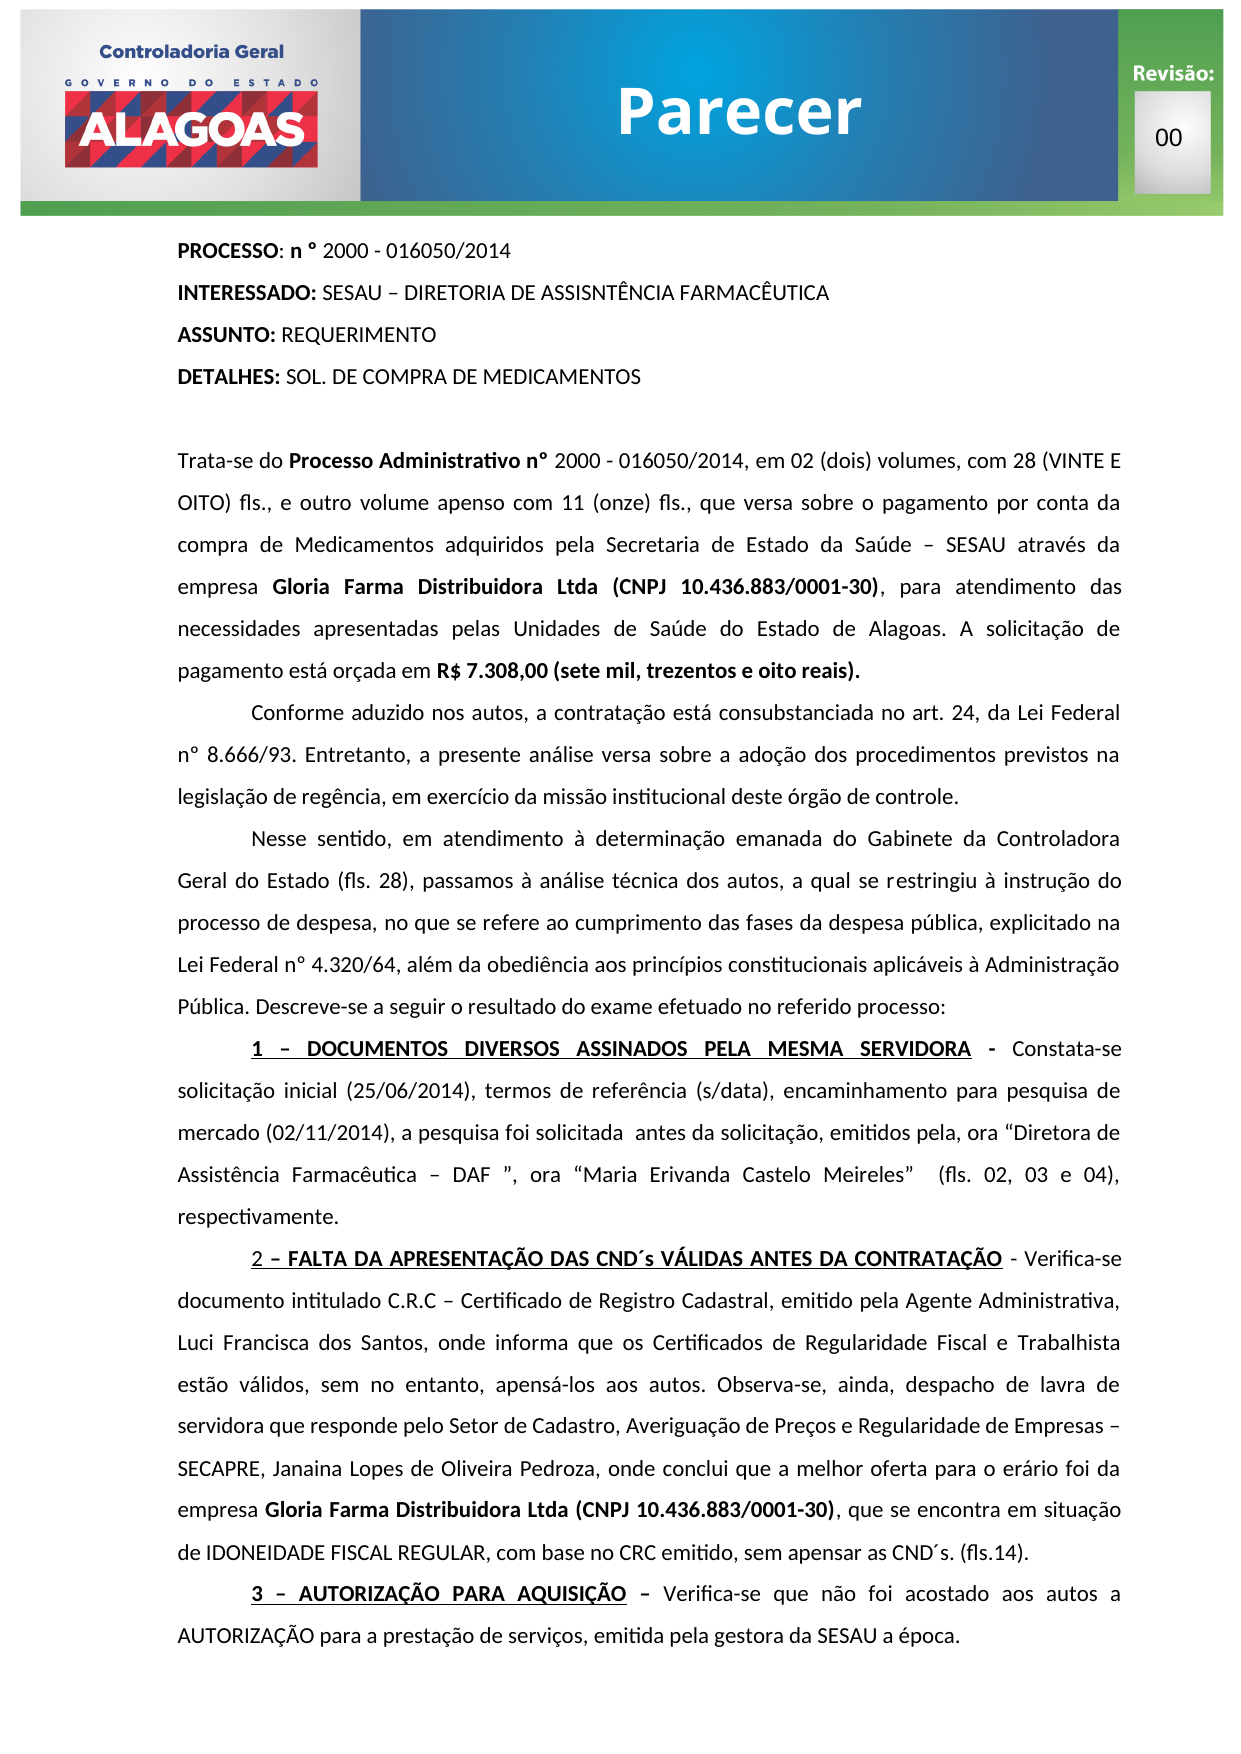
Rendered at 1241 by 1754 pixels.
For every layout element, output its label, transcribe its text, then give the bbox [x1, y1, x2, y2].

picture [20, 9, 1224, 216]
text Trata-se do Processo Administrativo nº 2000 - 016050/2014, em 02 (dois) volumes, com 28 (VINTE E OITO) fls., e outro volume apenso com 11 (onze) fls., que versa sobre o pagamento por conta da compra de Medicamentos adquiridos pela Secretaria de Estado da Saúde – SESAU através da empresa Gloria Farma Distribuidora Ltda (CNPJ 10.436.883/0001-30), para atendimento das necessidades apresentadas pelas Unidades de Saúde do Estado de Alagoas. A solicitação de pagamento está orçada em R$ 7.308,00 (sete mil, trezentos e oito reais). [177, 446, 1122, 684]
text 1 – DOCUMENTOS DIVERSOS ASSINADOS PELA MESMA SERVIDORA - Constata-se solicitação inicial (25/06/2014), termos de referência (s/data), encaminhamento para pesquisa de mercado (02/11/2014), a pesquisa foi solicitada antes da solicitação, emitidos pela, ora “Diretora de Assistência Farmacêutica – DAF ”, ora “Maria Erivanda Castelo Meireles” (fls. 02, 03 e 04), respectivamente. [177, 1034, 1122, 1230]
text PROCESSO: n º 2000 - 016050/2014 [177, 236, 1122, 264]
text 2 – FALTA DA APRESENTAÇÃO DAS CND´s VÁLIDAS ANTES DA CONTRATAÇÃO - Verifica-se documento intitulado C.R.C – Certificado de Registro Cadastral, emitido pela Agente Administrativa, Luci Francisca dos Santos, onde informa que os Certificados de Regularidade Fiscal e Trabalhista estão válidos, sem no entanto, apensá-los aos autos. Observa-se, ainda, despacho de lavra de servidora que responde pelo Setor de Cadastro, Averiguação de Preços e Regularidade de Empresas – SECAPRE, Janaina Lopes de Oliveira Pedroza, onde conclui que a melhor oferta para o erário foi da empresa Gloria Farma Distribuidora Ltda (CNPJ 10.436.883/0001-30), que se encontra em situação de IDONEIDADE FISCAL REGULAR, com base no CRC emitido, sem apensar as CND´s. (fls.14). [177, 1244, 1122, 1566]
text 3 – AUTORIZAÇÃO PARA AQUISIÇÃO – Verifica-se que não foi acostado aos autos a AUTORIZAÇÃO para a prestação de serviços, emitida pela gestora da SESAU a época. [177, 1579, 1122, 1649]
text Conforme aduzido nos autos, a contratação está consubstanciada no art. 24, da Lei Federal nº 8.666/93. Entretanto, a presente análise versa sobre a adoção dos procedimentos previstos na legislação de regência, em exercício da missão institucional deste órgão de controle. [177, 698, 1122, 810]
text INTERESSADO: SESAU – DIRETORIA DE ASSISNTÊNCIA FARMACÊUTICA [177, 278, 1122, 306]
text Nesse sentido, em atendimento à determinação emanada do Gabinete da Controladora Geral do Estado (fls. 28), passamos à análise técnica dos autos, a qual se restringiu à instrução do processo de despesa, no que se refere ao cumprimento das fases da despesa pública, explicitado na Lei Federal nº 4.320/64, além da obediência aos princípios constitucionais aplicáveis à Administração Pública. Descreve-se a seguir o resultado do exame efetuado no referido processo: [177, 824, 1122, 1020]
text DETALHES: SOL. DE COMPRA DE MEDICAMENTOS [177, 362, 1122, 390]
text ASSUNTO: REQUERIMENTO [177, 320, 1122, 348]
